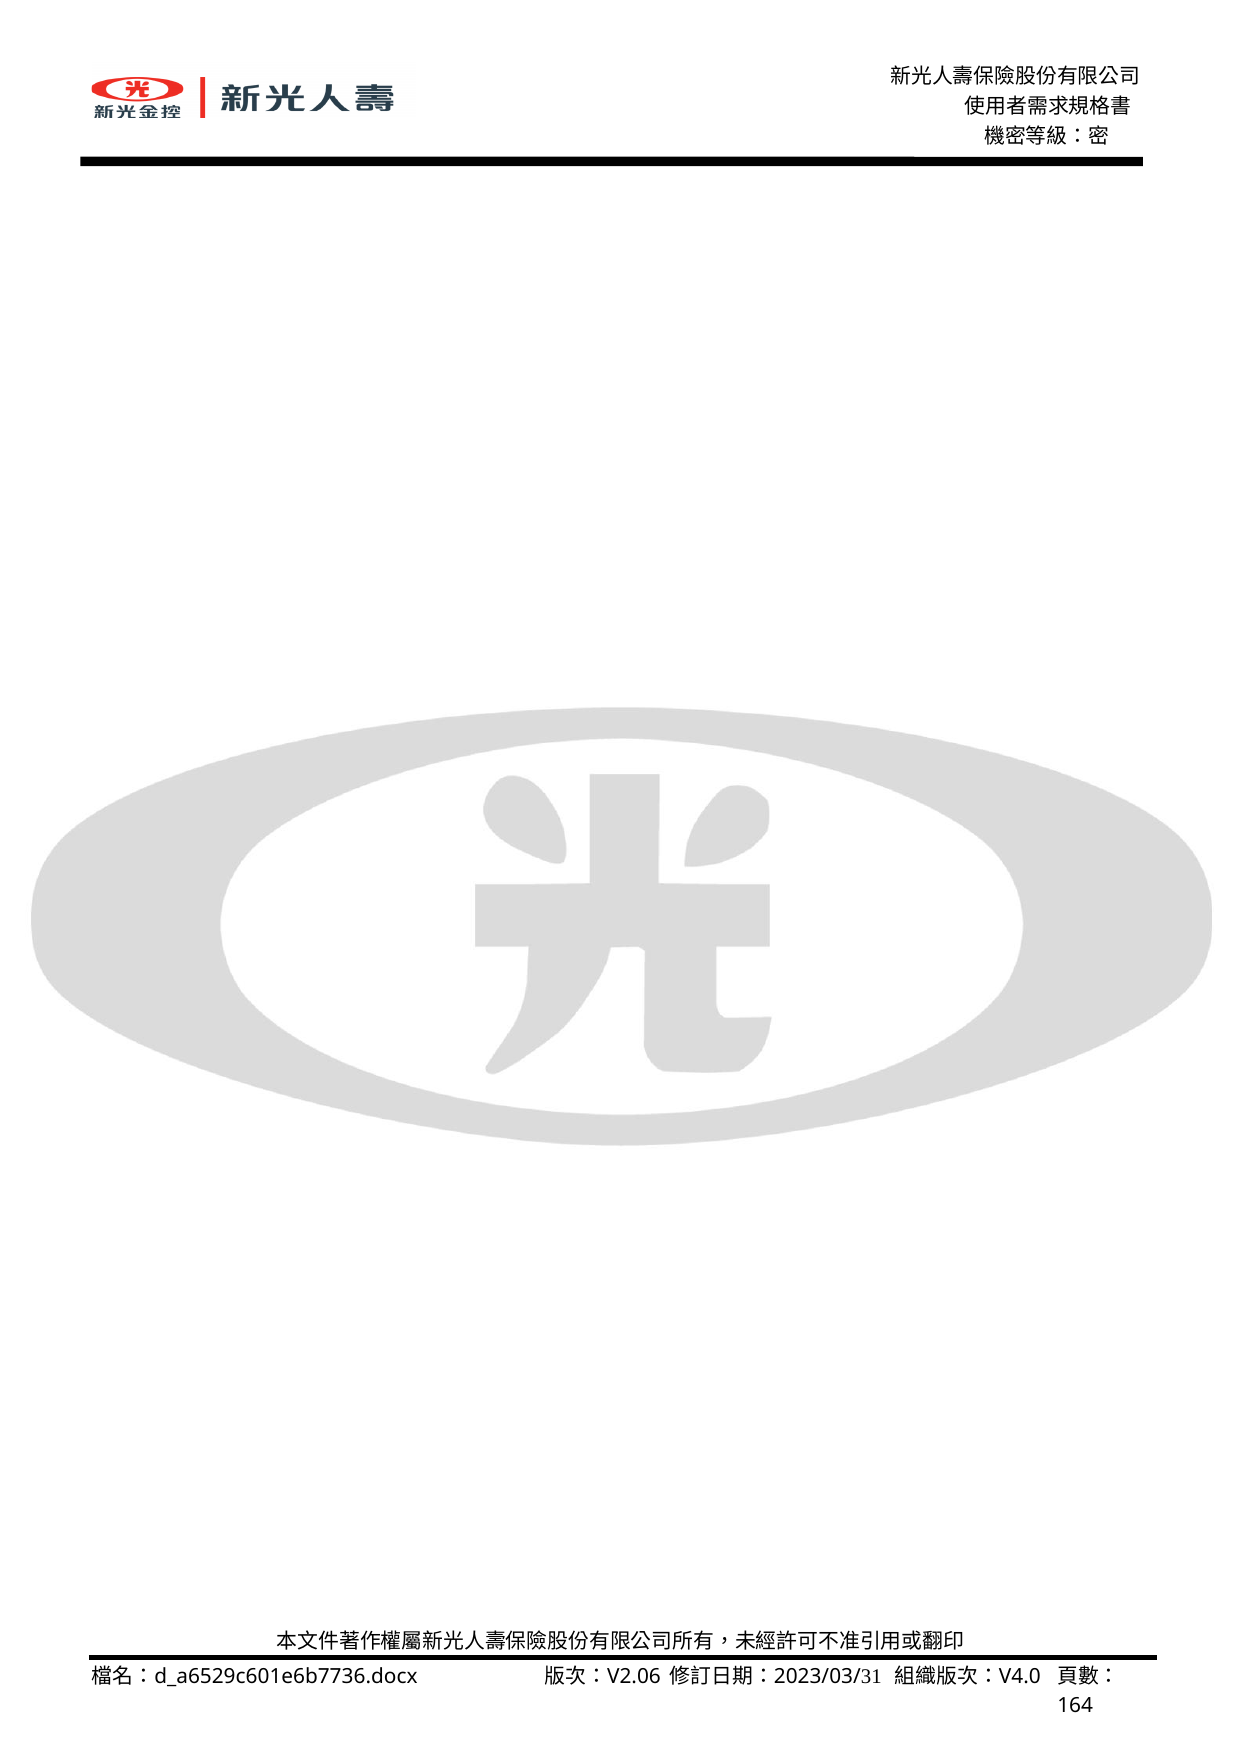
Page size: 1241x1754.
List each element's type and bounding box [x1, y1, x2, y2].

picture [91, 61, 417, 118]
picture [25, 699, 1215, 1152]
